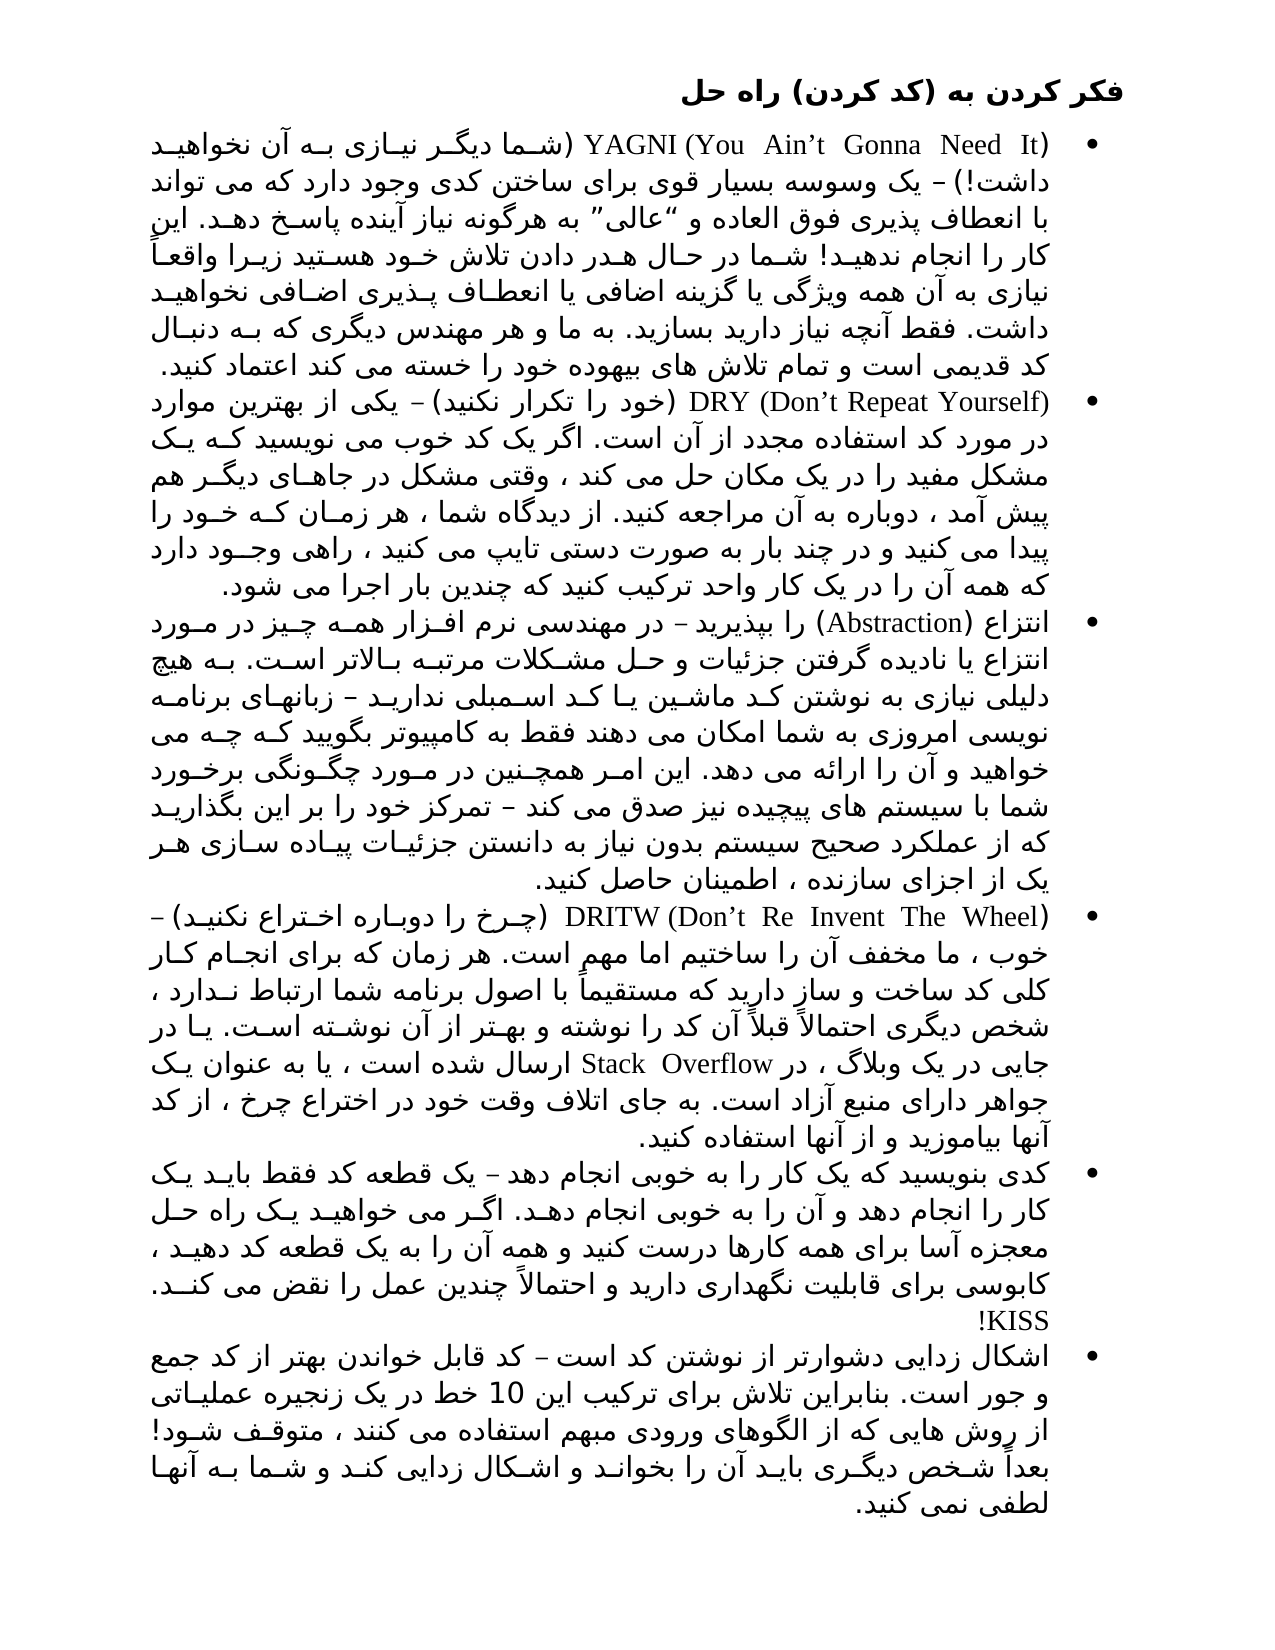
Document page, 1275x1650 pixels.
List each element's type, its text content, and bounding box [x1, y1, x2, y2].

list اشکال زدایی دشوارتر از نوشتن کد است – کد قابل خواندن بهتر از کد جمع و جور است. بنابراین تلاش برای ترکیب این 10 خط در یک زنجیره عملیاتی از روش هایی که از الگوهای ورودی مبهم استفاده می کنند ، متوقف شود! بعداً شخص دیگری باید آن را بخواند و اشکال زدایی کند و شما به آنها لطفی نمی کنید. [150, 1340, 1087, 1521]
list (You Ain’t Gonna Need It) YAGNI (شما دیگر نیازی به آن نخواهید داشت!) – یک وسوسه بسیار قوی برای ساختن کدی وجود دارد که می تواند با انعطاف پذیری فوق العاده و “عالی” به هرگونه نیاز آینده پاسخ دهد. این کار را انجام ندهید! شما در حال هدر دادن تلاش خود هستید زیرا واقعاً نیازی به آن همه ویژگی یا گزینه اضافی یا انعطاف پذیری اضافی نخواهید داشت. فقط آنچه نیاز دارید بسازید. به ما و هر مهندس دیگری که به دنبال کد قدیمی است و تمام تلاش های بیهوده خود را خسته می کند اعتماد کنید. [150, 127, 1087, 382]
text فکر کردن به (کد کردن) راه حل [150, 74, 1125, 108]
list انتزاع (Abstraction) را بپذیرید – در مهندسی نرم افزار همه چیز در مورد انتزاع یا نادیده گرفتن جزئیات و حل مشکلات مرتبه بالاتر است. به هیچ دلیلی نیازی به نوشتن کد ماشین یا کد اسمبلی ندارید – زبانهای برنامه نویسی امروزی به شما امکان می دهند فقط به کامپیوتر بگویید که چه می خواهید و آن را ارائه می دهد. این امر همچنین در مورد چگونگی برخورد شما با سیستم های پیچیده نیز صدق می کند – تمرکز خود را بر این بگذارید که از عملکرد صحیح سیستم بدون نیاز به دانستن جزئیات پیاده سازی هر یک از اجزای سازنده ، اطمینان حاصل کنید. [150, 605, 1087, 896]
list DRY (Don’t Repeat Yourself) (خود را تکرار نکنید) – یکی از بهترین موارد در مورد کد استفاده مجدد از آن است. اگر یک کد خوب می نویسید که یک مشکل مفید را در یک مکان حل می کند ، وقتی مشکل در جاهای دیگر هم پیش آمد ، دوباره به آن مراجعه کنید. از دیدگاه شما ، هر زمان که خود را پیدا می کنید و در چند بار به صورت دستی تایپ می کنید ، راهی وجود دارد که همه آن را در یک کار واحد ترکیب کنید که چندین بار اجرا می شود. [150, 384, 1087, 602]
list کدی بنویسید که یک کار را به خوبی انجام دهد – یک قطعه کد فقط باید یک کار را انجام دهد و آن را به خوبی انجام دهد. اگر می خواهید یک راه حل معجزه آسا برای همه کارها درست کنید و همه آن را به یک قطعه کد دهید ، کابوسی برای قابلیت نگهداری دارید و احتمالاً چندین عمل را نقض می کند. KISS! [150, 1157, 1087, 1337]
list (Don’t Re Invent The Wheel) DRITW (چرخ را دوباره اختراع نکنید) – خوب ، ما مخفف آن را ساختیم اما مهم است. هر زمان که برای انجام کار کلی کد ساخت و ساز دارید که مستقیماً با اصول برنامه شما ارتباط ندارد ، شخص دیگری احتمالاً قبلاً آن کد را نوشته و بهتر از آن نوشته است. یا در جایی در یک وبلاگ ، در Stack Overflow ارسال شده است ، یا به عنوان یک جواهر دارای منبع آزاد است. به جای اتلاف وقت خود در اختراع چرخ ، از کد آنها بیاموزید و از آنها استفاده کنید. [150, 899, 1087, 1154]
